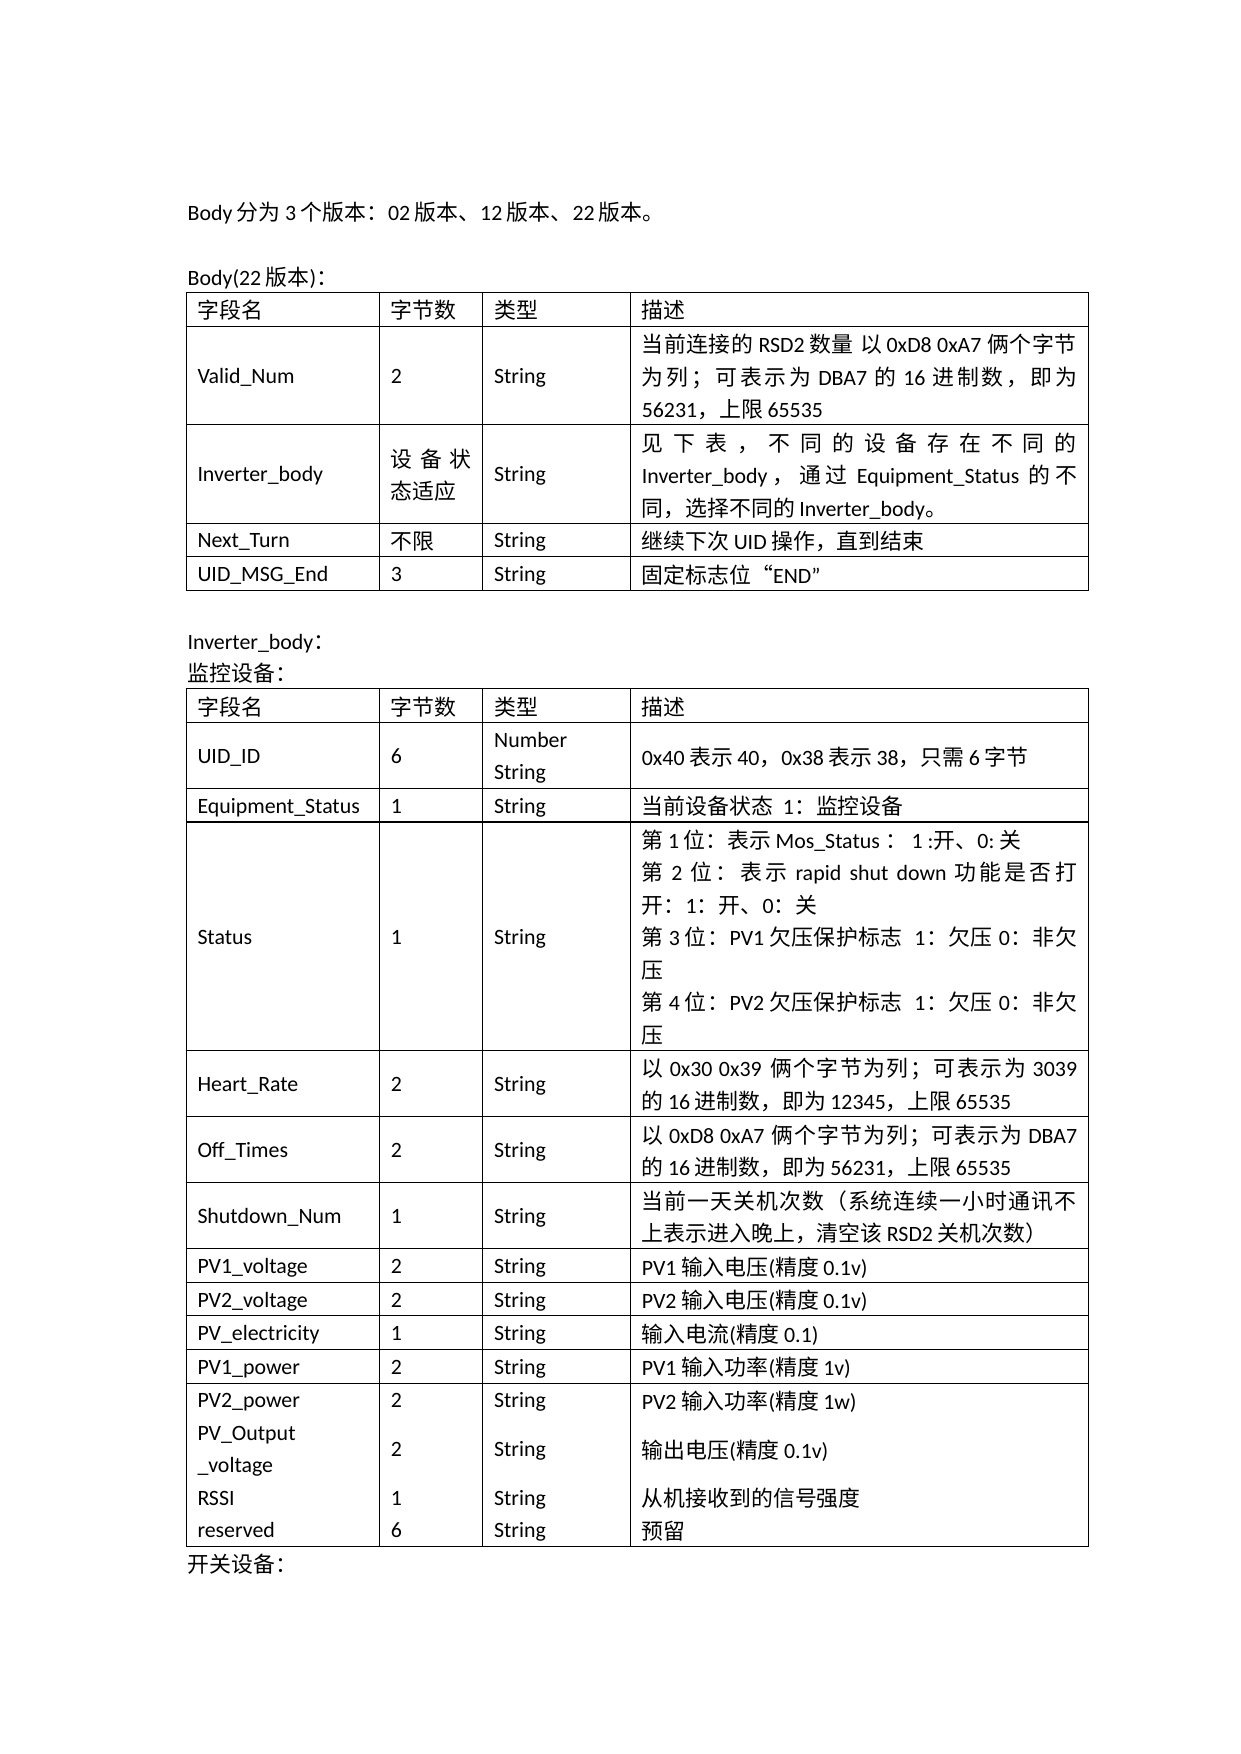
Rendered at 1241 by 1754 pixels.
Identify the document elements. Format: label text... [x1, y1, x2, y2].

table_cell 设备状态适应 [380, 425, 482, 523]
table_cell PV_electricity [187, 1316, 379, 1349]
table_cell 2 [380, 1249, 482, 1282]
table_cell 2 [380, 1283, 482, 1315]
table_cell String [483, 1350, 630, 1382]
table_header 描述 [631, 689, 1088, 722]
table_cell 以0xD8 0xA7 俩个字节为列；可表示为DBA7的16进制数，即为56231，上限65535 [631, 1117, 1088, 1182]
table_header 类型 [483, 689, 630, 722]
table_header 字段名 [187, 689, 379, 722]
table_cell PV2输入电压(精度0.1v) [631, 1283, 1088, 1315]
table_cell Status [187, 823, 379, 1050]
table_cell reserved [187, 1514, 379, 1546]
table_cell 1 [380, 823, 482, 1050]
table_cell PV2输入功率(精度1w) [631, 1384, 1088, 1416]
table_cell String [483, 823, 630, 1050]
table_cell String [483, 1183, 630, 1248]
table_cell 2 [380, 1051, 482, 1116]
table_cell 0x40表示40，0x38表示38，只需6字节 [631, 723, 1088, 788]
table_cell UID_MSG_End [187, 557, 379, 590]
table_cell String [483, 1514, 630, 1546]
table_cell PV2_voltage [187, 1283, 379, 1315]
table_cell 2 [380, 327, 482, 424]
text Body分为3个版本：02版本、12版本、22版本。 [187, 194, 1053, 227]
table_cell 2 [380, 1117, 482, 1182]
table_cell Heart_Rate [187, 1051, 379, 1116]
table_cell 1 [380, 1481, 482, 1513]
table_cell 第1位：表示Mos_Status ： 1 :开、0: 关 第2位：表示rapid shut down功能是否打开：1：开、0：关 第3位：PV1欠压保护标志 1：欠压 0：非欠压 第4位：PV2欠压保护标志 1：欠压 0：非欠压 [631, 823, 1088, 1050]
table_cell String [483, 1117, 630, 1182]
table_cell 从机接收到的信号强度 [631, 1481, 1088, 1513]
table_cell String [483, 1051, 630, 1116]
table_header 字节数 [380, 293, 482, 326]
table_cell 1 [380, 789, 482, 821]
text 监控设备： [187, 656, 1053, 688]
table_cell String [483, 1416, 630, 1481]
table_cell 6 [380, 1514, 482, 1546]
text Body(22版本)： [187, 259, 1053, 292]
table_cell PV1输入电压(精度0.1v) [631, 1249, 1088, 1282]
table_cell String [483, 1316, 630, 1349]
table_cell UID_ID [187, 723, 379, 788]
table_cell 2 [380, 1384, 482, 1416]
table_cell 输入电流(精度0.1) [631, 1316, 1088, 1349]
text Inverter_body： [187, 623, 1053, 656]
table_cell String [483, 1283, 630, 1315]
table_cell Valid_Num [187, 327, 379, 424]
table_cell PV_Output_voltage [187, 1416, 379, 1481]
table_cell 2 [380, 1350, 482, 1382]
table_cell Number String [483, 723, 630, 788]
table_cell 当前设备状态 1：监控设备 [631, 789, 1088, 821]
table_cell Inverter_body [187, 425, 379, 523]
table_cell String [483, 789, 630, 821]
table_cell PV1_voltage [187, 1249, 379, 1282]
table_cell String [483, 524, 630, 556]
table_cell String [483, 557, 630, 590]
table_cell String [483, 1249, 630, 1282]
table_header 类型 [483, 293, 630, 326]
table_cell 不限 [380, 524, 482, 556]
table_cell 以0x30 0x39 俩个字节为列；可表示为3039的16进制数，即为12345，上限65535 [631, 1051, 1088, 1116]
table_cell 继续下次UID操作，直到结束 [631, 524, 1088, 556]
table_cell 输出电压(精度0.1v) [631, 1416, 1088, 1481]
table_cell 见下表，不同的设备存在不同的Inverter_body，通过Equipment_Status的不同，选择不同的Inverter_body。 [631, 425, 1088, 523]
table_cell 当前连接的RSD2数量 以0xD8 0xA7 俩个字节为列；可表示为DBA7的16进制数，即为56231，上限65535 [631, 327, 1088, 424]
table_header 字节数 [380, 689, 482, 722]
table_cell 当前一天关机次数（系统连续一小时通讯不上表示进入晚上，清空该RSD2关机次数） [631, 1183, 1088, 1248]
text 开关设备： [187, 1547, 1053, 1579]
table_cell Shutdown_Num [187, 1183, 379, 1248]
table_cell 固定标志位“END” [631, 557, 1088, 590]
table_cell String [483, 1384, 630, 1416]
table_cell 3 [380, 557, 482, 590]
table_cell 预留 [631, 1514, 1088, 1546]
table_cell Equipment_Status [187, 789, 379, 821]
table_cell PV1_power [187, 1350, 379, 1382]
table_cell String [483, 327, 630, 424]
table_cell RSSI [187, 1481, 379, 1513]
table_cell 2 [380, 1416, 482, 1481]
table_cell Next_Turn [187, 524, 379, 556]
table_cell 1 [380, 1316, 482, 1349]
table_cell PV2_power [187, 1384, 379, 1416]
table_cell PV1输入功率(精度1v) [631, 1350, 1088, 1382]
table_cell String [483, 1481, 630, 1513]
table_cell 1 [380, 1183, 482, 1248]
table_cell String [483, 425, 630, 523]
table_header 字段名 [187, 293, 379, 326]
table_cell Off_Times [187, 1117, 379, 1182]
table_header 描述 [631, 293, 1088, 326]
table_cell 6 [380, 723, 482, 788]
